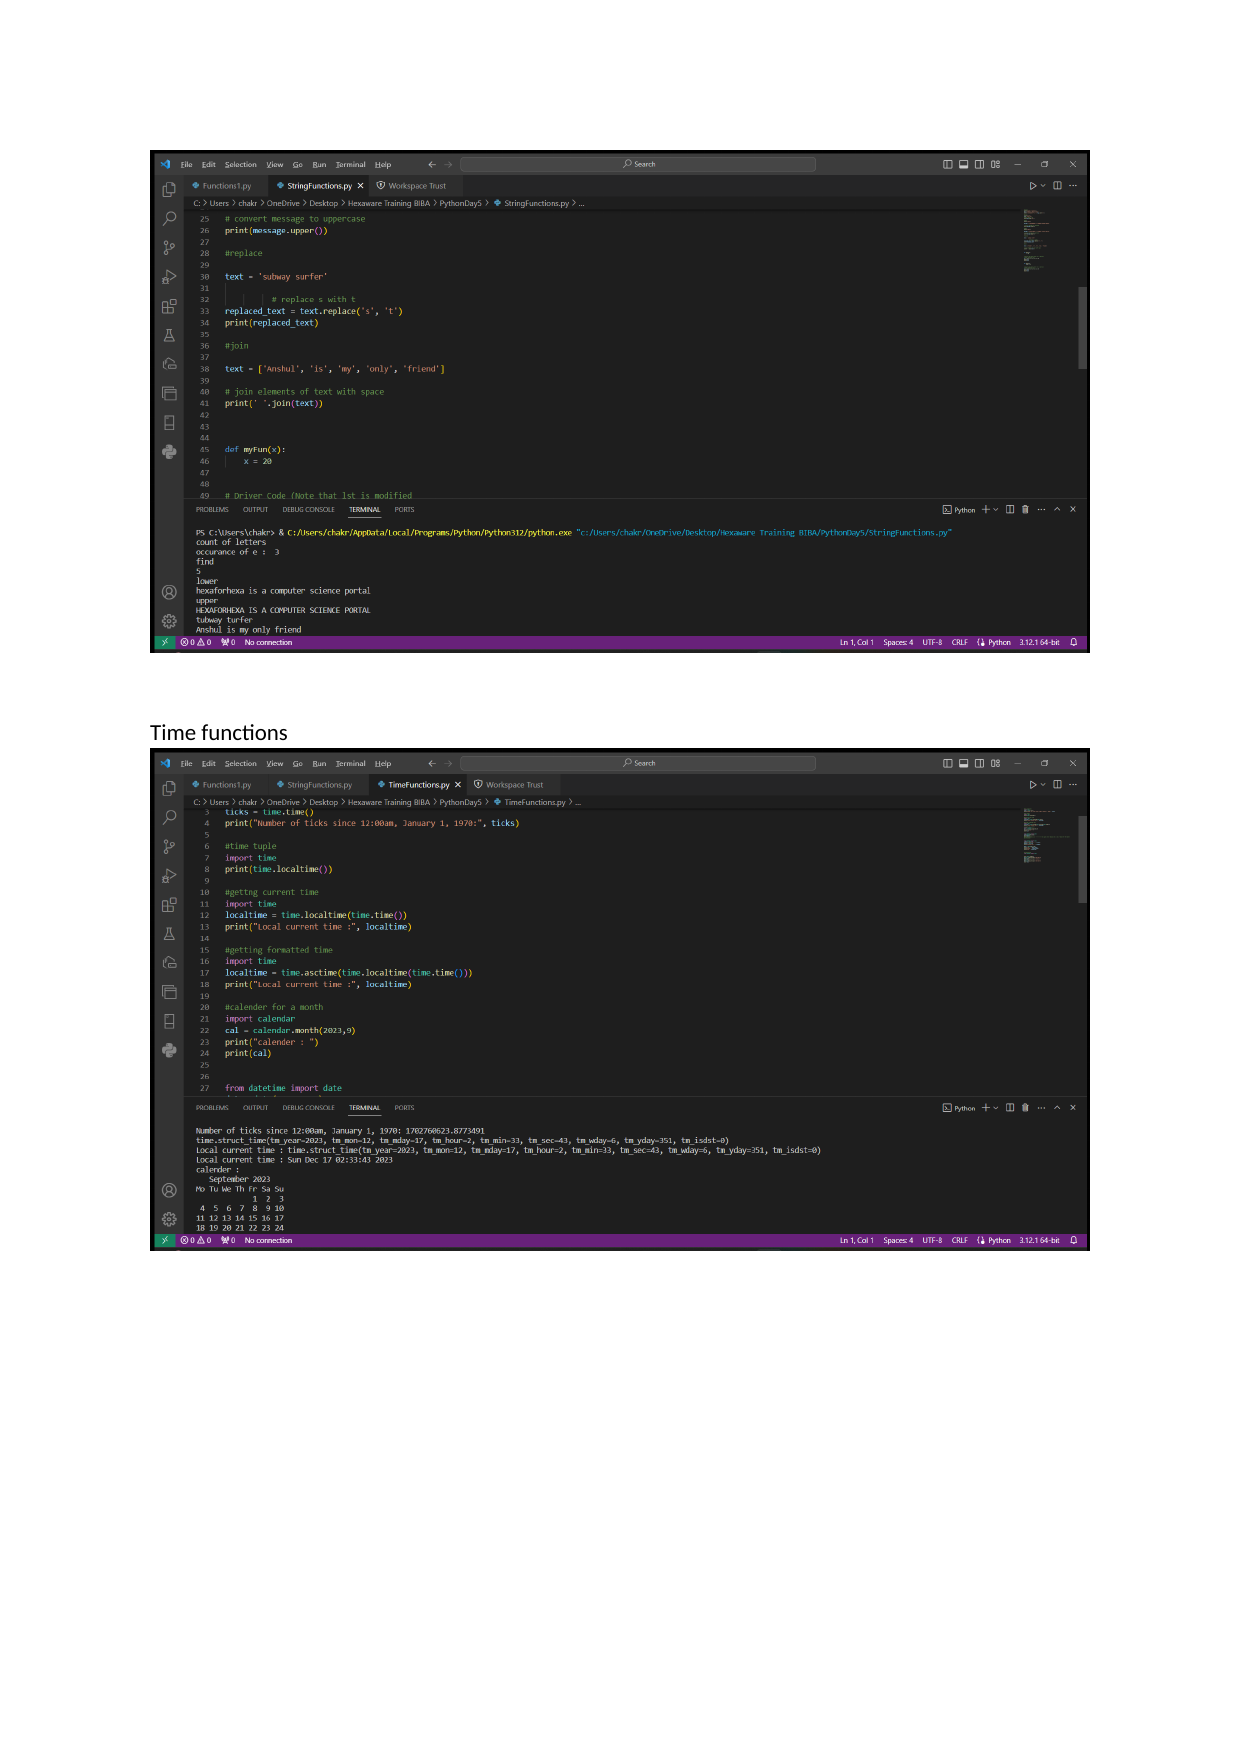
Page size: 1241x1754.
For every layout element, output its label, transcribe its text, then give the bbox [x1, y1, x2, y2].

picture [150, 748, 1090, 1251]
text Time functions [150, 718, 1090, 748]
picture [150, 150, 1090, 653]
